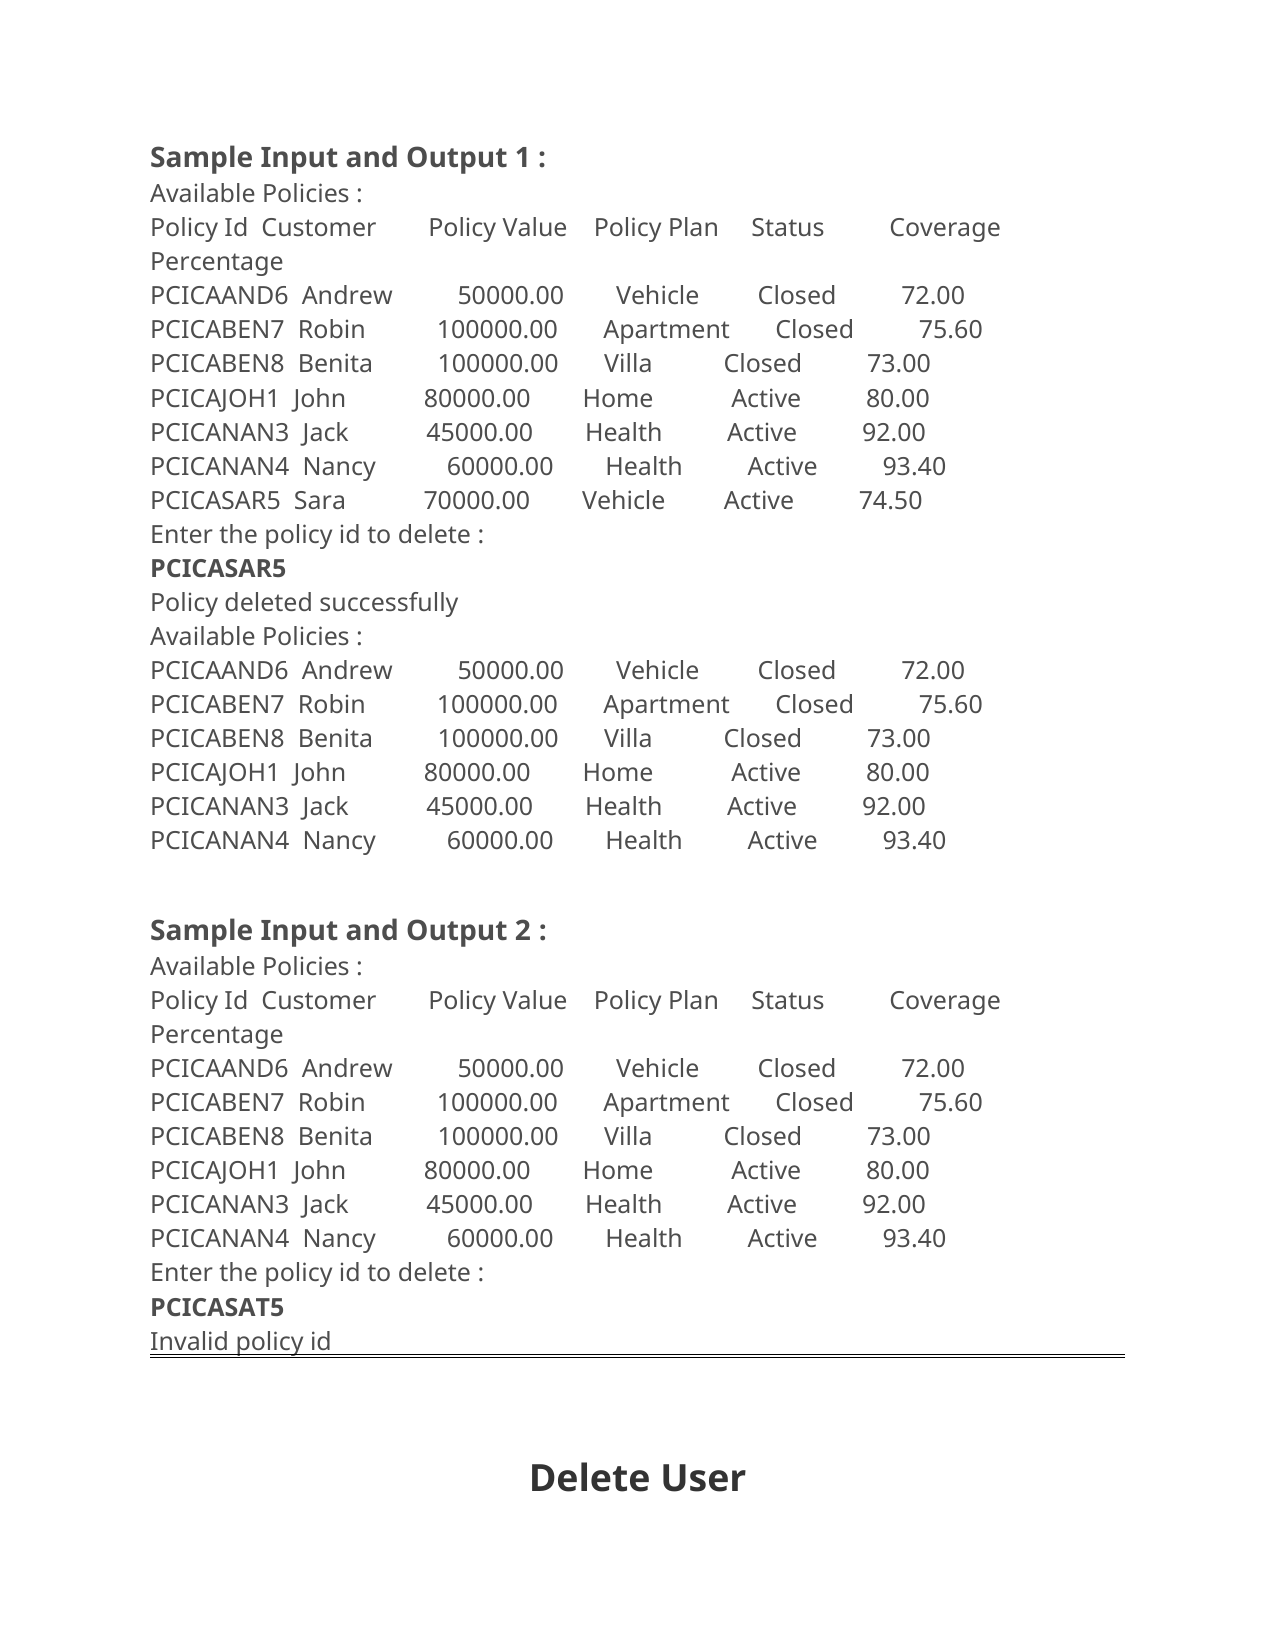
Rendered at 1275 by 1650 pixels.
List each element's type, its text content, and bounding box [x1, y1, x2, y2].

text Sample Input and Output 2 : [150, 910, 1125, 948]
text Available Policies : Policy Id Customer Policy Value Policy Plan Status Coverage Percentage PCICAAND6 Andrew 50000.00 Vehicle Closed 72.00 PCICABEN7 Robin 100000.00 Apartment Closed 75.60 PCICABEN8 Benita 100000.00 Villa Closed 73.00 PCICAJOH1 John 80000.00 Home Active 80.00 PCICANAN3 Jack 45000.00 Health Active 92.00 PCICANAN4 Nancy 60000.00 Health Active 93.40 Enter the policy id to delete : PCICASAT5 Invalid policy id [150, 948, 1125, 1354]
text Sample Input and Output 1 : [150, 137, 1125, 176]
text Delete User [150, 1451, 1125, 1502]
text Available Policies : Policy Id Customer Policy Value Policy Plan Status Coverage Percentage PCICAAND6 Andrew 50000.00 Vehicle Closed 72.00 PCICABEN7 Robin 100000.00 Apartment Closed 75.60 PCICABEN8 Benita 100000.00 Villa Closed 73.00 PCICAJOH1 John 80000.00 Home Active 80.00 PCICANAN3 Jack 45000.00 Health Active 92.00 PCICANAN4 Nancy 60000.00 Health Active 93.40 PCICASAR5 Sara 70000.00 Vehicle Active 74.50 Enter the policy id to delete : PCICASAR5 Policy deleted successfully Available Policies : PCICAAND6 Andrew 50000.00 Vehicle Closed 72.00 PCICABEN7 Robin 100000.00 Apartment Closed 75.60 PCICABEN8 Benita 100000.00 Villa Closed 73.00 PCICAJOH1 John 80000.00 Home Active 80.00 PCICANAN3 Jack 45000.00 Health Active 92.00 PCICANAN4 Nancy 60000.00 Health Active 93.40 [150, 176, 1125, 857]
